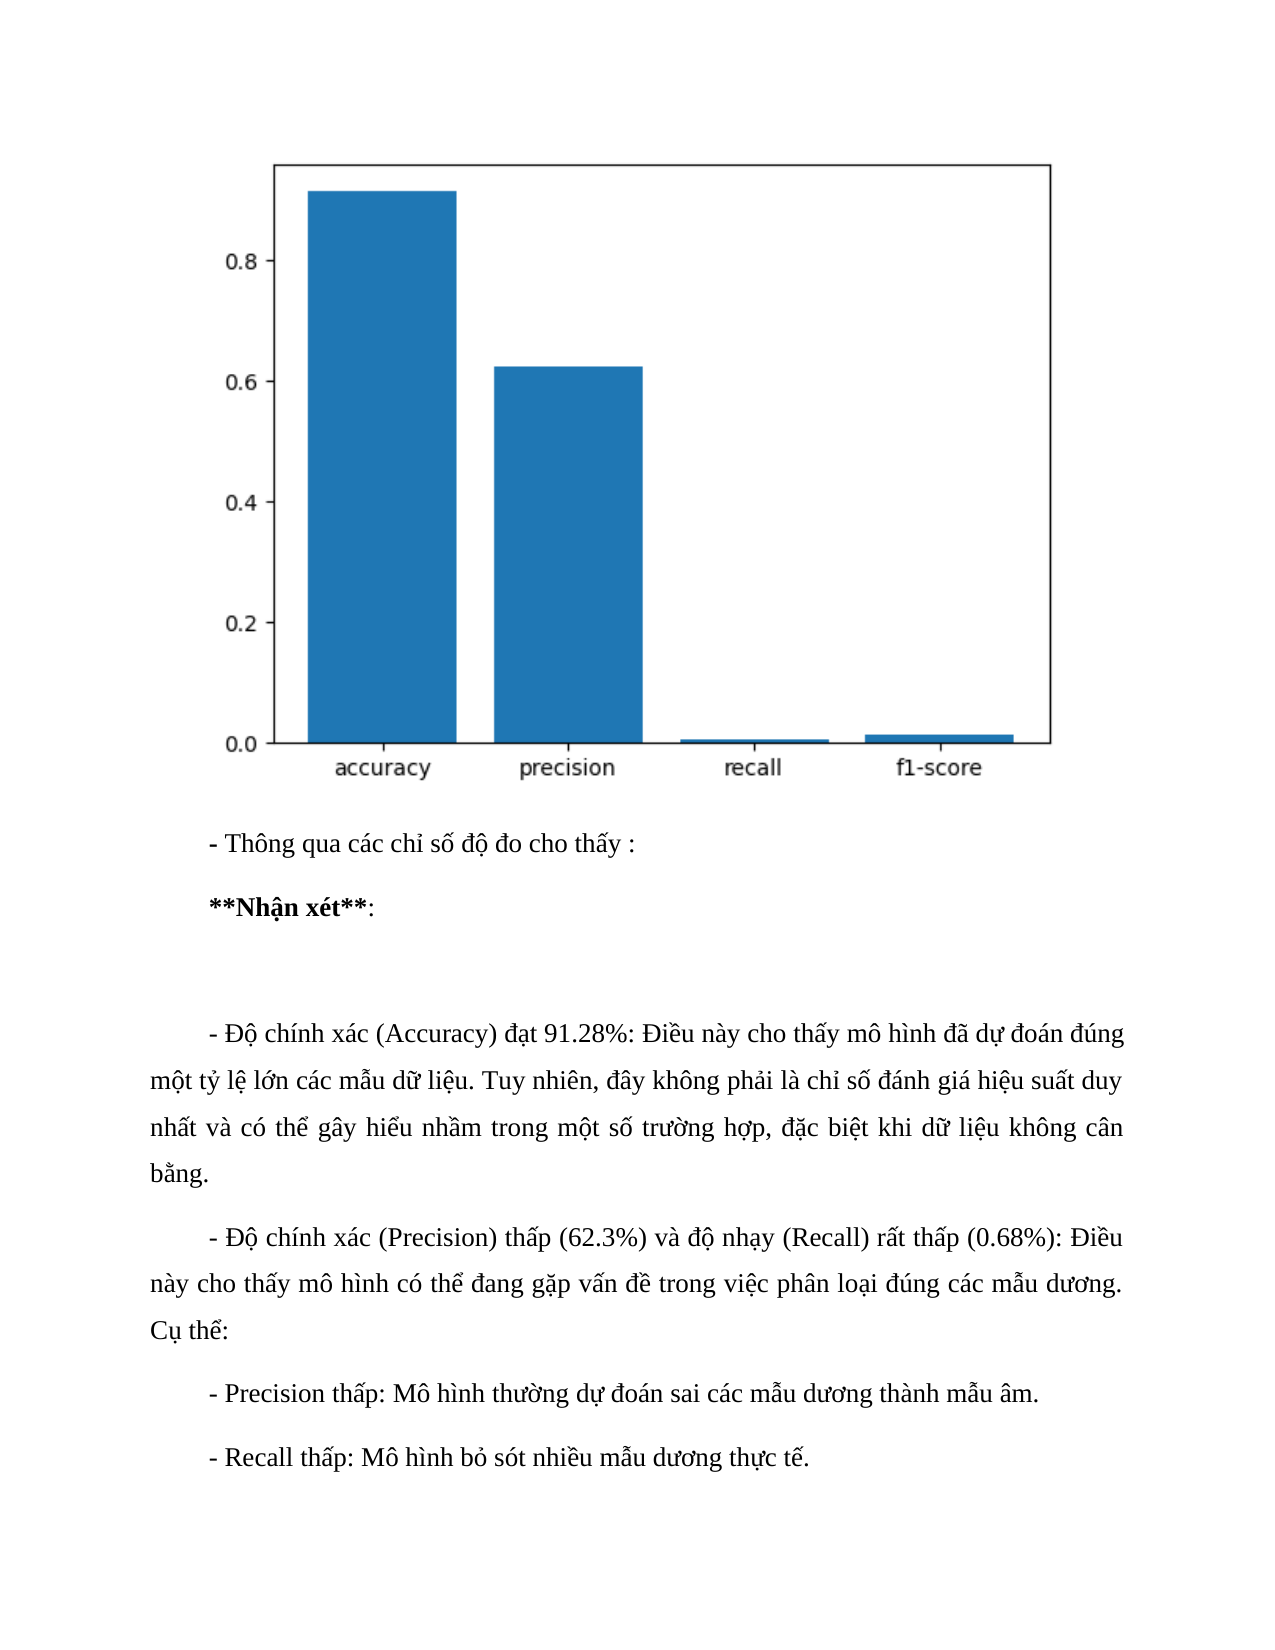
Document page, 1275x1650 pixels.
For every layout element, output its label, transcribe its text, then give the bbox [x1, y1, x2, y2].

picture [208, 150, 1064, 796]
text - Độ chính xác (Precision) thấp (62.3%) và độ nhạy (Recall) rất thấp (0.68%): Điều này cho thấy mô hình có thể đang gặp vấn đề trong việc phân loại đúng các mẫu dương. Cụ thể: [150, 1221, 1125, 1345]
text - Recall thấp: Mô hình bỏ sót nhiều mẫu dương thực tế. [150, 1441, 1125, 1472]
text - Precision thấp: Mô hình thường dự đoán sai các mẫu dương thành mẫu âm. [150, 1377, 1125, 1409]
text **Nhận xét**: [150, 891, 1125, 922]
text - Thông qua các chỉ số độ đo cho thấy : [150, 827, 1125, 859]
text - Độ chính xác (Accuracy) đạt 91.28%: Điều này cho thấy mô hình đã dự đoán đúng một tỷ lệ lớn các mẫu dữ liệu. Tuy nhiên, đây không phải là chỉ số đánh giá hiệu suất duy nhất và có thể gây hiểu nhầm trong một số trường hợp, đặc biệt khi dữ liệu không cân bằng. [150, 1017, 1125, 1189]
